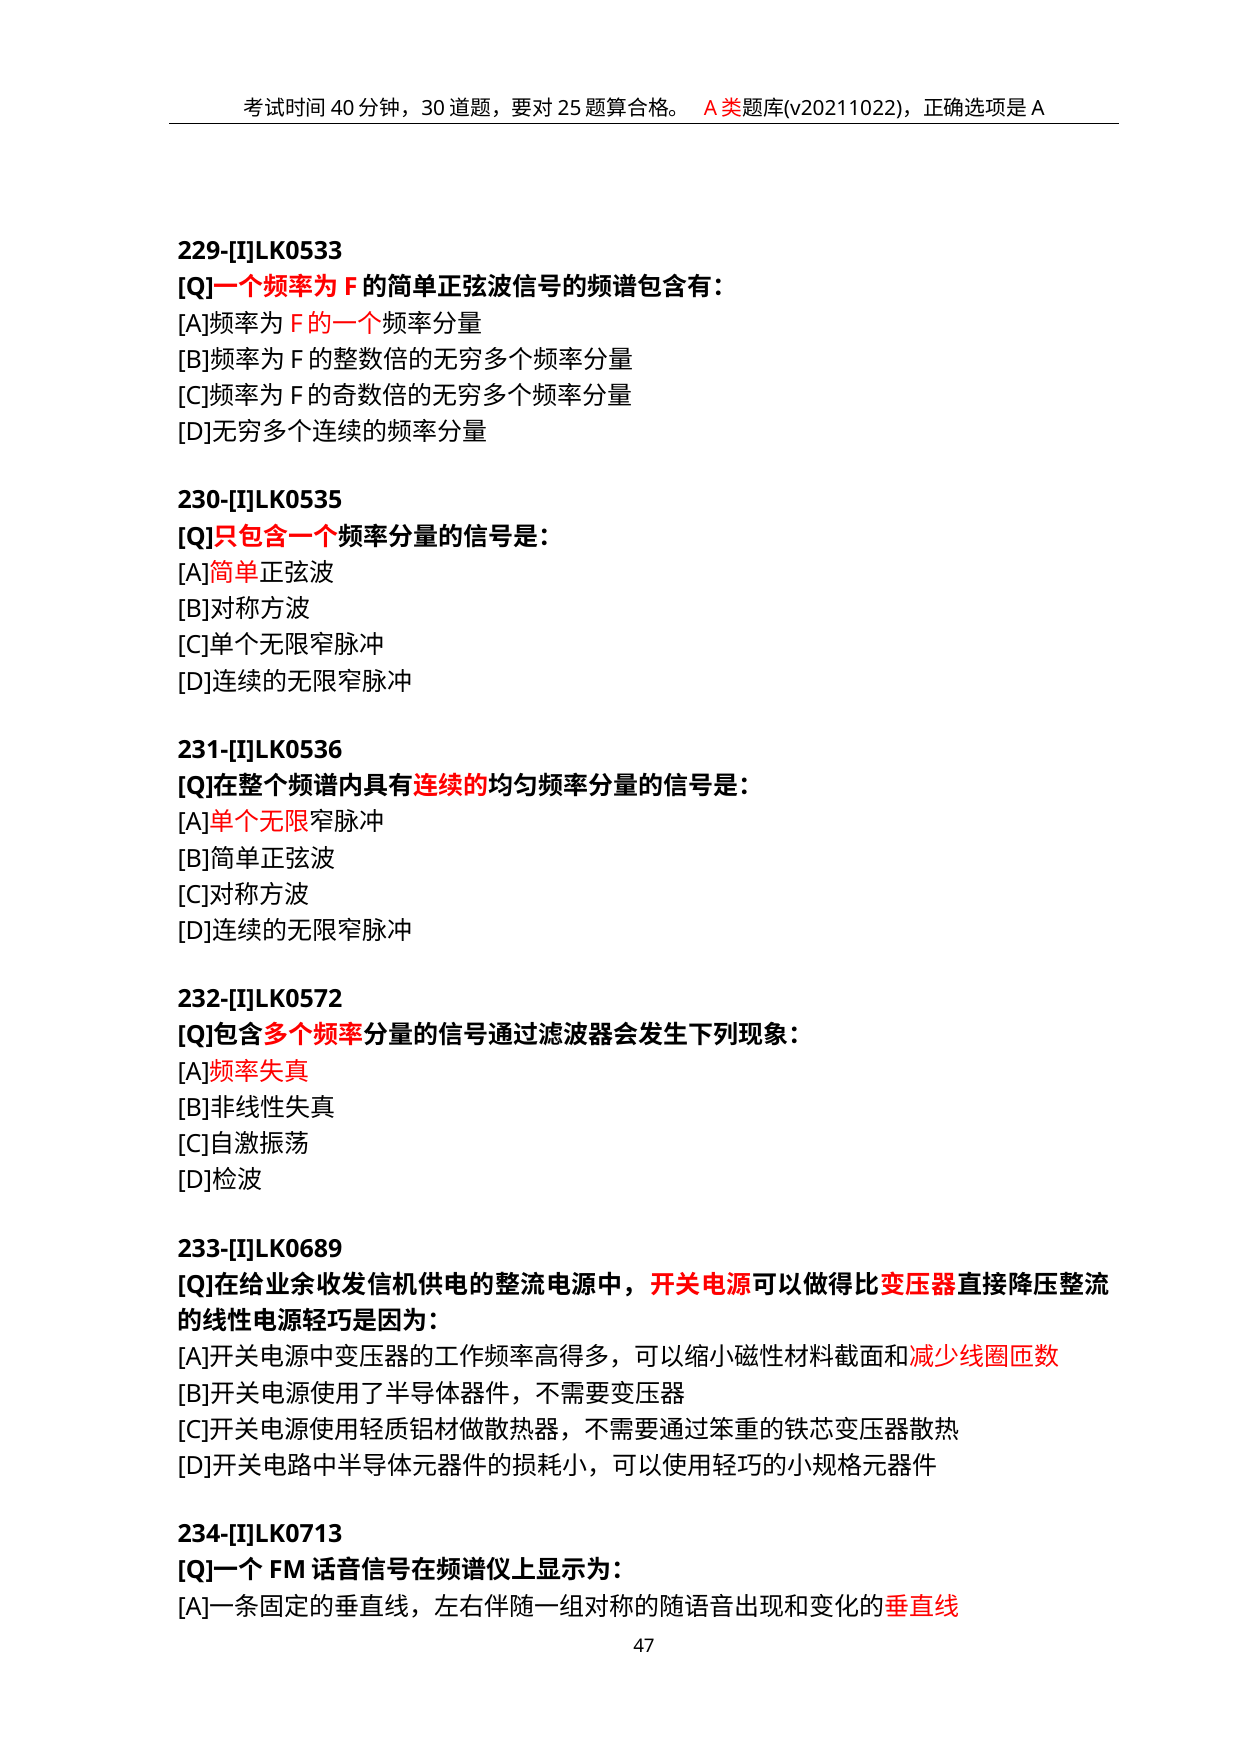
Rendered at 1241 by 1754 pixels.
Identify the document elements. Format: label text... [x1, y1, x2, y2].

text [B]非线性失真 [177, 1087, 1110, 1124]
text [Q]在给业余收发信机供电的整流电源中，开关电源可以做得比变压器直接降压整流的线性电源轻巧是因为： [177, 1264, 1110, 1337]
text 234-[I]LK0713 [177, 1516, 1110, 1550]
text [C]单个无限窄脉冲 [177, 625, 1110, 661]
text [B]对称方波 [177, 589, 1110, 625]
text [A]简单正弦波 [177, 552, 1110, 589]
text [C]开关电源使用轻质铝材做散热器，不需要通过笨重的铁芯变压器散热 [177, 1409, 1110, 1446]
text 233-[I]LK0689 [177, 1230, 1110, 1264]
text [D]连续的无限窄脉冲 [177, 911, 1110, 947]
text [C]对称方波 [177, 874, 1110, 911]
text [Q]一个FM话音信号在频谱仪上显示为： [177, 1550, 1110, 1586]
text 229-[I]LK0533 [177, 233, 1110, 267]
text [A]一条固定的垂直线，左右伴随一组对称的随语音出现和变化的垂直线 [177, 1586, 1110, 1622]
text 232-[I]LK0572 [177, 981, 1110, 1015]
text [A]频率失真 [177, 1051, 1110, 1087]
text [Q]在整个频谱内具有连续的均匀频率分量的信号是： [177, 766, 1110, 802]
text [B]频率为F的整数倍的无穷多个频率分量 [177, 339, 1110, 376]
text [A]单个无限窄脉冲 [177, 802, 1110, 838]
text [Q]一个频率为F的简单正弦波信号的频谱包含有： [177, 267, 1110, 303]
text 231-[I]LK0536 [177, 732, 1110, 766]
text [C]频率为F的奇数倍的无穷多个频率分量 [177, 376, 1110, 412]
text [D]开关电路中半导体元器件的损耗小，可以使用轻巧的小规格元器件 [177, 1446, 1110, 1482]
text [D]无穷多个连续的频率分量 [177, 412, 1110, 448]
text [D]连续的无限窄脉冲 [177, 661, 1110, 697]
text [D]检波 [177, 1160, 1110, 1196]
text [B]简单正弦波 [177, 838, 1110, 874]
text [C]自激振荡 [177, 1124, 1110, 1160]
text [Q]只包含一个频率分量的信号是： [177, 516, 1110, 552]
text [A]频率为F的一个频率分量 [177, 303, 1110, 339]
text [A]开关电源中变压器的工作频率高得多，可以缩小磁性材料截面和减少线圈匝数 [177, 1337, 1110, 1373]
text [Q]包含多个频率分量的信号通过滤波器会发生下列现象： [177, 1015, 1110, 1051]
text 230-[I]LK0535 [177, 482, 1110, 516]
text [B]开关电源使用了半导体器件，不需要变压器 [177, 1373, 1110, 1409]
